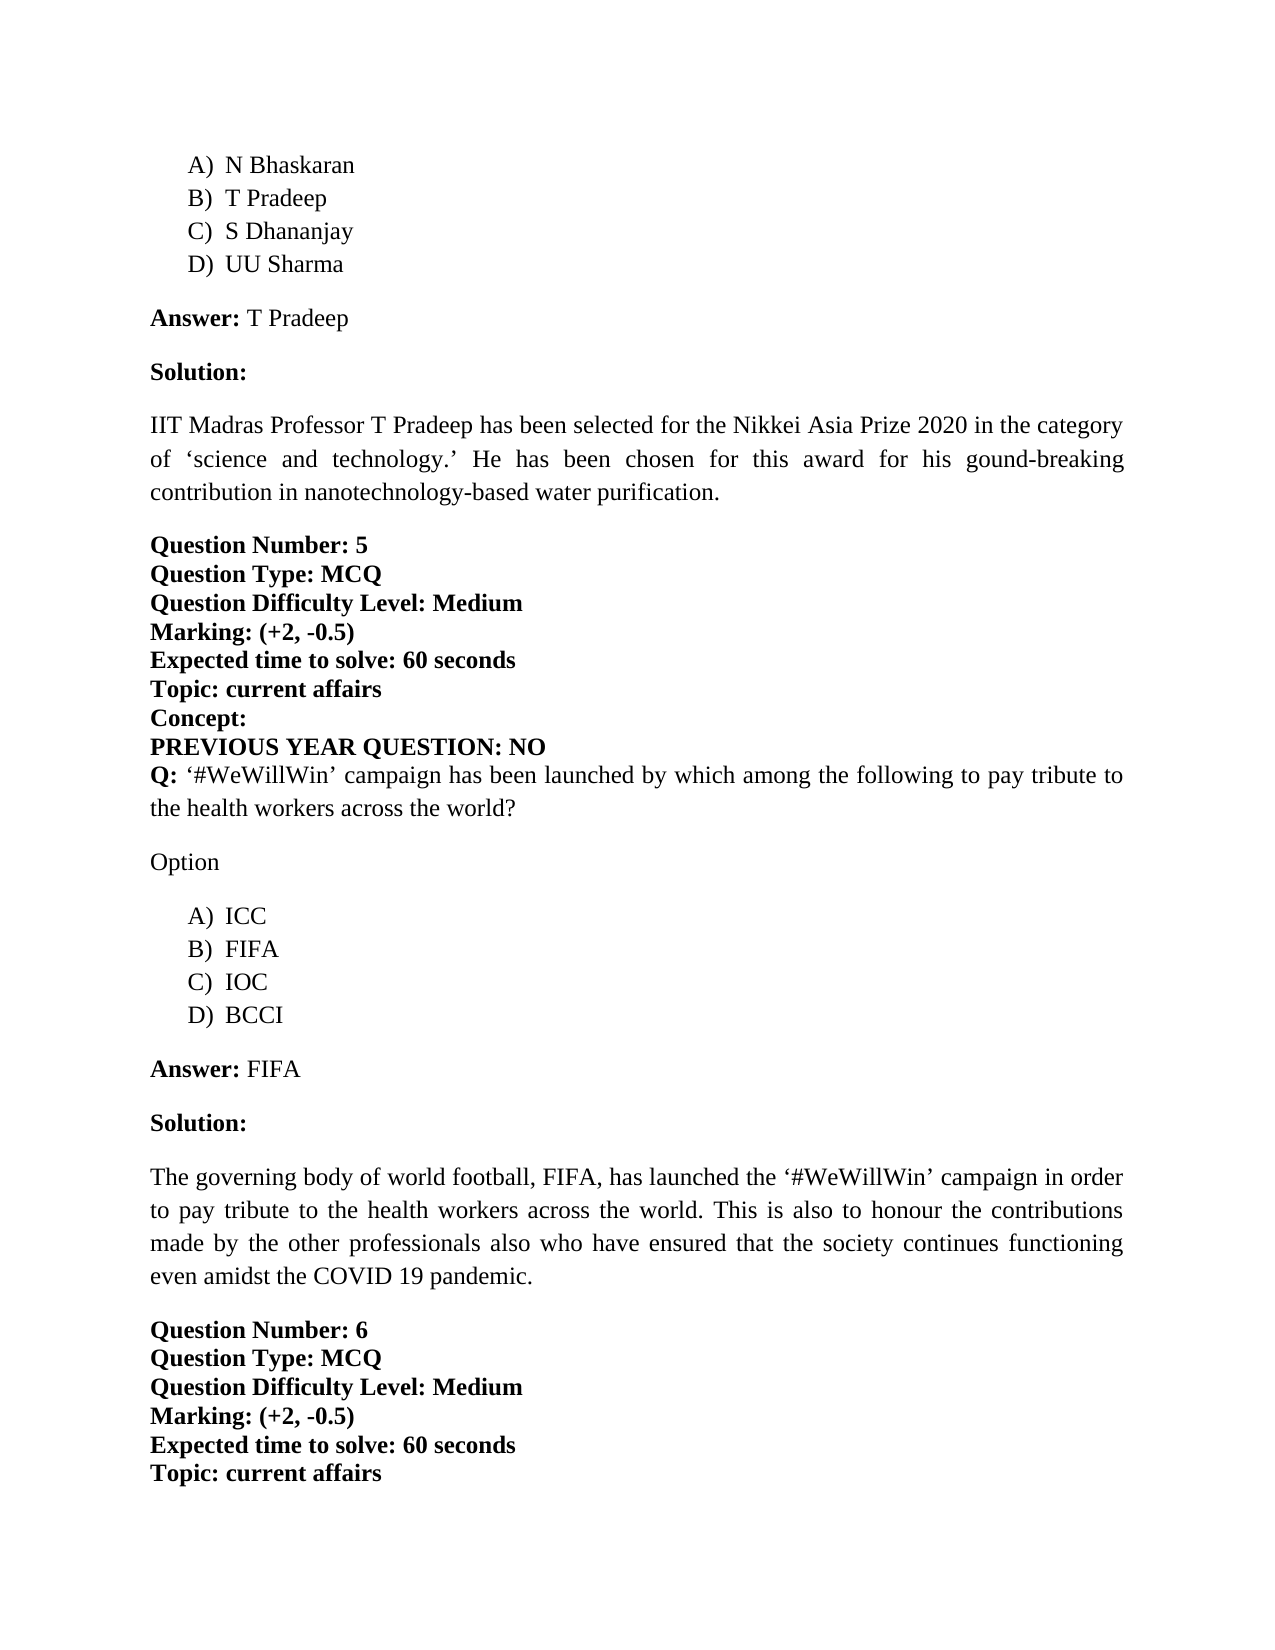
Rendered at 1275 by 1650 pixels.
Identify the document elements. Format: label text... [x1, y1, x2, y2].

text Solution: [150, 357, 1125, 386]
list N Bhaskaran [187, 150, 1125, 179]
text Question Type: MCQ [150, 559, 1125, 588]
list BCCI [187, 1000, 1125, 1029]
text Expected time to solve: 60 seconds [150, 646, 1125, 674]
text Concept: [150, 703, 1125, 732]
text Solution: [150, 1108, 1125, 1137]
text Answer: FIFA [150, 1054, 1125, 1083]
text Question Number: 6 [150, 1315, 1125, 1343]
text Answer: T Pradeep [150, 303, 1125, 332]
text The governing body of world football, FIFA, has launched the ‘#WeWillWin’ campaign in order to pay tribute to the health workers across the world. This is also to honour the contributions made by the other professionals also who have ensured that the society continues functioning even amidst the COVID 19 pandemic. [150, 1162, 1125, 1290]
text PREVIOUS YEAR QUESTION: NO [150, 732, 1125, 761]
text Question Difficulty Level: Medium [150, 1372, 1125, 1401]
list S Dhananjay [187, 216, 1125, 245]
text Marking: (+2, -0.5) [150, 1401, 1125, 1430]
text Option [150, 847, 1125, 876]
list ICC [187, 901, 1125, 930]
text Topic: current affairs [150, 1458, 1125, 1487]
text Question Number: 5 [150, 531, 1125, 559]
text Question Difficulty Level: Medium [150, 588, 1125, 617]
text Marking: (+2, -0.5) [150, 617, 1125, 646]
list T Pradeep [187, 183, 1125, 212]
text Expected time to solve: 60 seconds [150, 1430, 1125, 1458]
text Topic: current affairs [150, 674, 1125, 703]
list IOC [187, 967, 1125, 996]
list UU Sharma [187, 249, 1125, 278]
list FIFA [187, 934, 1125, 963]
text Q: ‘#WeWillWin’ campaign has been launched by which among the following to pay tribute to the health workers across the world? [150, 761, 1125, 822]
text Question Type: MCQ [150, 1343, 1125, 1372]
text IIT Madras Professor T Pradeep has been selected for the Nikkei Asia Prize 2020 in the category of ‘science and technology.’ He has been chosen for this award for his gound-breaking contribution in nanotechnology-based water purification. [150, 411, 1125, 505]
